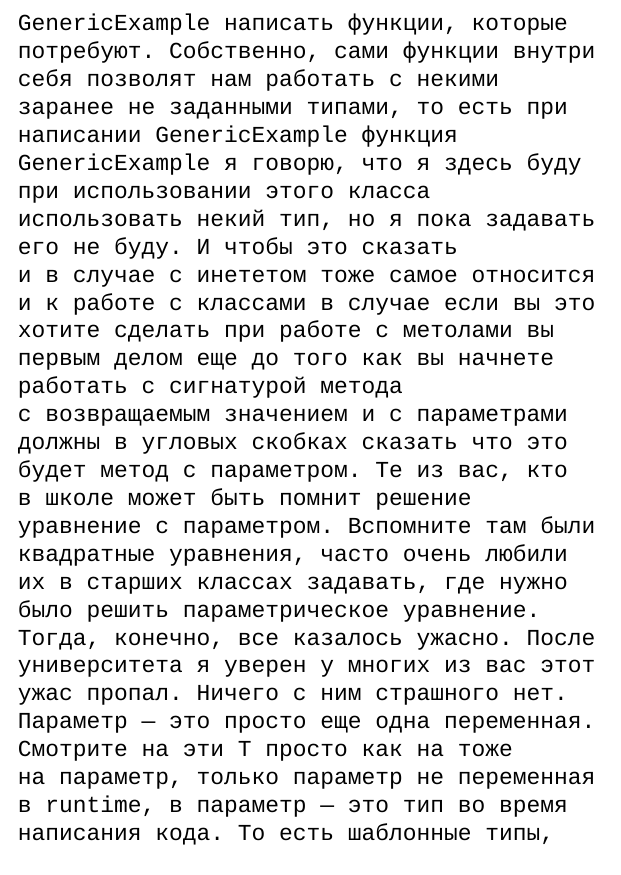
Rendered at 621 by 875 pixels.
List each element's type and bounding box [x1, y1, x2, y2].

text [18, 12, 608, 847]
